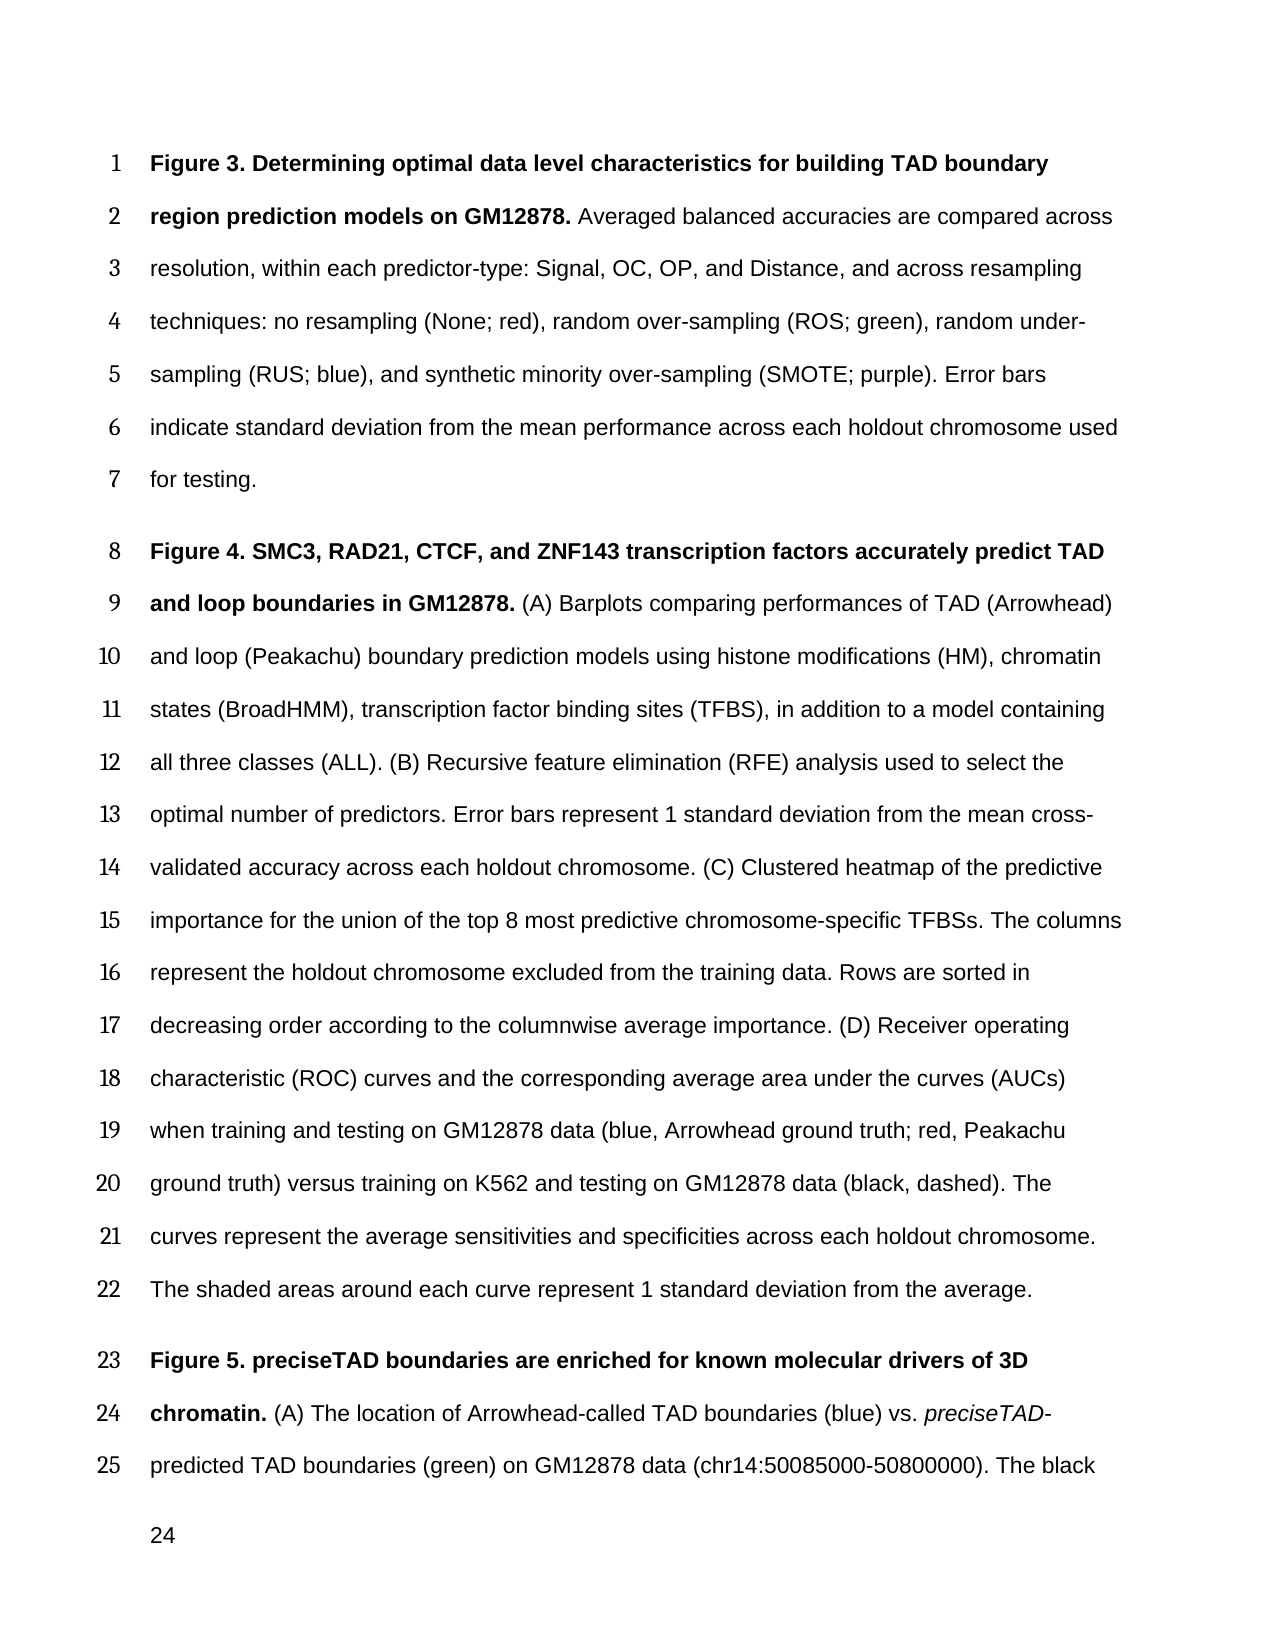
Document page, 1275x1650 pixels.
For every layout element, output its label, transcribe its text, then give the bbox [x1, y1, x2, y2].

text Figure 4. SMC3, RAD21, CTCF, and ZNF143 transcription factors accurately predict TAD and loop boundaries in GM12878. (A) Barplots comparing performances of TAD (Arrowhead) and loop (Peakachu) boundary prediction models using histone modifications (HM), chromatin states (BroadHMM), transcription factor binding sites (TFBS), in addition to a model containing all three classes (ALL). (B) Recursive feature elimination (RFE) analysis used to select the optimal number of predictors. Error bars represent 1 standard deviation from the mean cross-validated accuracy across each holdout chromosome. (C) Clustered heatmap of the predictive importance for the union of the top 8 most predictive chromosome-specific TFBSs. The columns represent the holdout chromosome excluded from the training data. Rows are sorted in decreasing order according to the columnwise average importance. (D) Receiver operating characteristic (ROC) curves and the corresponding average area under the curves (AUCs) when training and testing on GM12878 data (blue, Arrowhead ground truth; red, Peakachu ground truth) versus training on K562 and testing on GM12878 data (black, dashed). The curves represent the average sensitivities and specificities across each holdout chromosome. The shaded areas around each curve represent 1 standard deviation from the average. [150, 538, 1125, 1302]
text Figure 3. Determining optimal data level characteristics for building TAD boundary region prediction models on GM12878. Averaged balanced accuracies are compared across resolution, within each predictor-type: Signal, OC, OP, and Distance, and across resampling techniques: no resampling (None; red), random over-sampling (ROS; green), random under-sampling (RUS; blue), and synthetic minority over-sampling (SMOTE; purple). Error bars indicate standard deviation from the mean performance across each holdout chromosome used for testing. [150, 150, 1125, 493]
